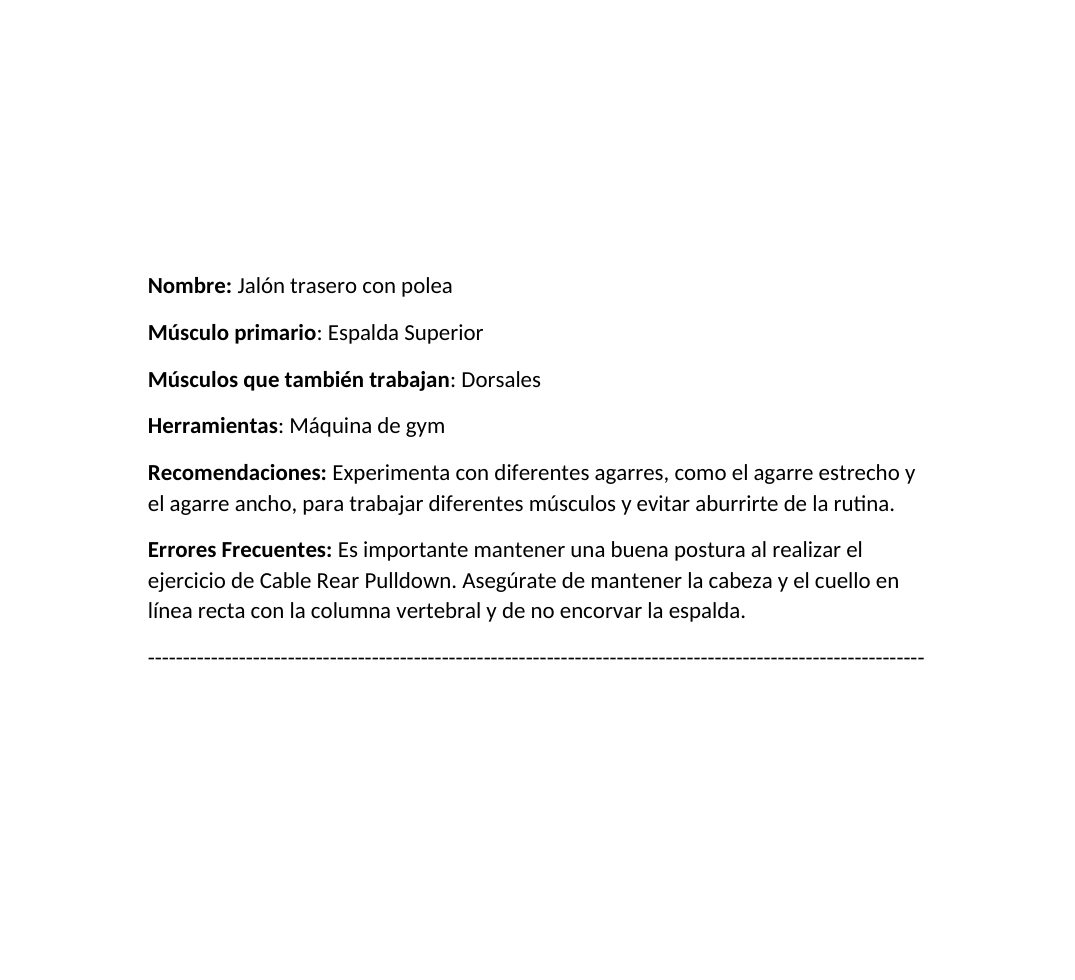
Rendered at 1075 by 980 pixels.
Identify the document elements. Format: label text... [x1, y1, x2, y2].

text Músculo primario: Espalda Superior [148, 318, 927, 346]
text Errores Frecuentes: Es importante mantener una buena postura al realizar el ejercicio de Cable Rear Pulldown. Asegúrate de mantener la cabeza y el cuello en línea recta con la columna vertebral y de no encorvar la espalda. [148, 536, 927, 624]
text Nombre: Jalón trasero con polea [148, 271, 927, 299]
text Herramientas: Máquina de gym [148, 412, 927, 439]
text Músculos que también trabajan: Dorsales [148, 365, 927, 393]
text Recomendaciones: Experimenta con diferentes agarres, como el agarre estrecho y el agarre ancho, para trabajar diferentes músculos y evitar aburrirte de la rutina. [148, 458, 927, 517]
text --------------------------------------------------------------------------------------------------------------- [148, 643, 927, 671]
